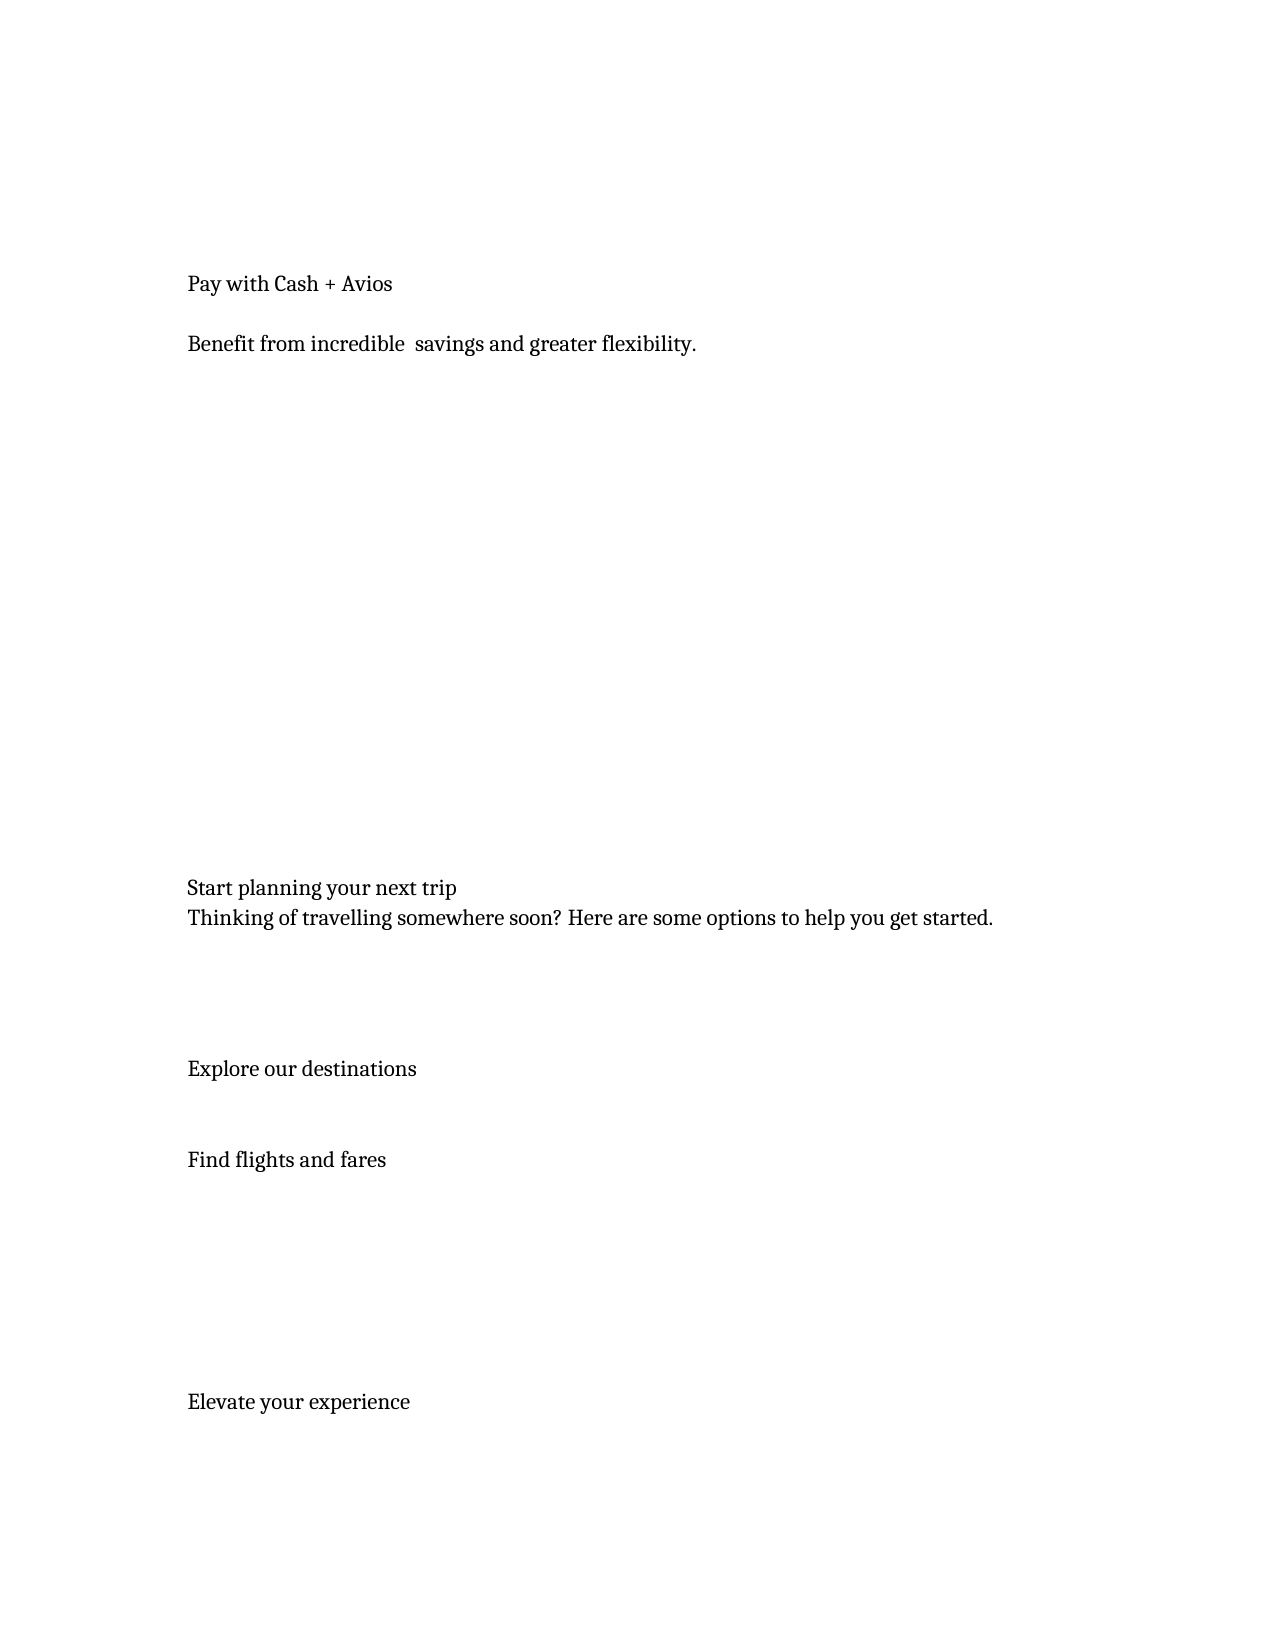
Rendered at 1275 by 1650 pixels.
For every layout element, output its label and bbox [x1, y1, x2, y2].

text [187, 150, 1087, 1475]
